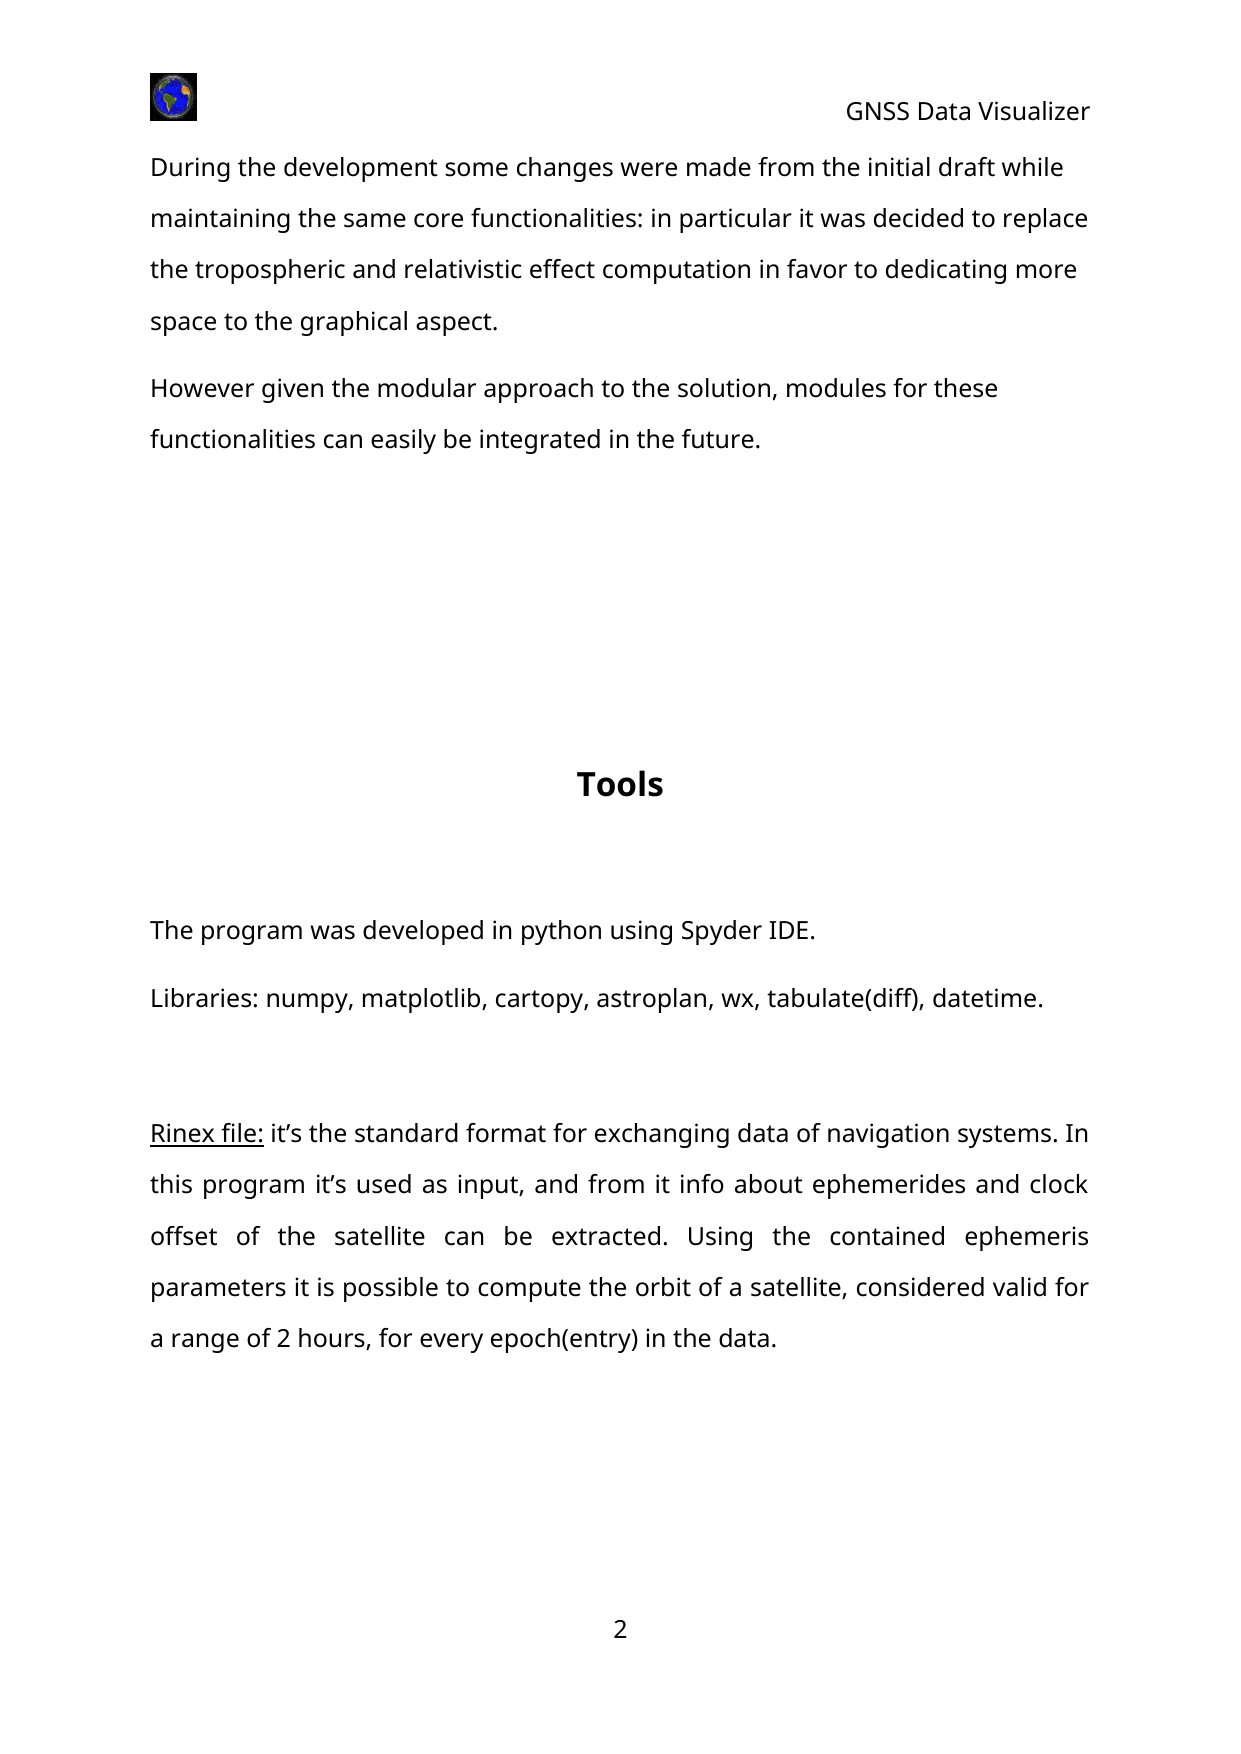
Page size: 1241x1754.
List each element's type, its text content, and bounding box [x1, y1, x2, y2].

picture [150, 73, 197, 121]
text The program was developed in python using Spyder IDE. [150, 913, 1090, 947]
text However given the modular approach to the solution, modules for these functionalities can easily be integrated in the future. [150, 371, 1090, 456]
text Libraries: numpy, matplotlib, cartopy, astroplan, wx, tabulate(diff), datetime. [150, 981, 1090, 1015]
text Tools [150, 760, 1090, 806]
text Rinex file: it’s the standard format for exchanging data of navigation systems. In this program it’s used as input, and from it info about ephemerides and clock offset of the satellite can be extracted. Using the contained ephemeris parameters it is possible to compute the orbit of a satellite, considered valid for a range of 2 hours, for every epoch(entry) in the data. [150, 1116, 1090, 1354]
text During the development some changes were made from the initial draft while maintaining the same core functionalities: in particular it was decided to replace the tropospheric and relativistic effect computation in favor to dedicating more space to the graphical aspect. [150, 150, 1090, 337]
